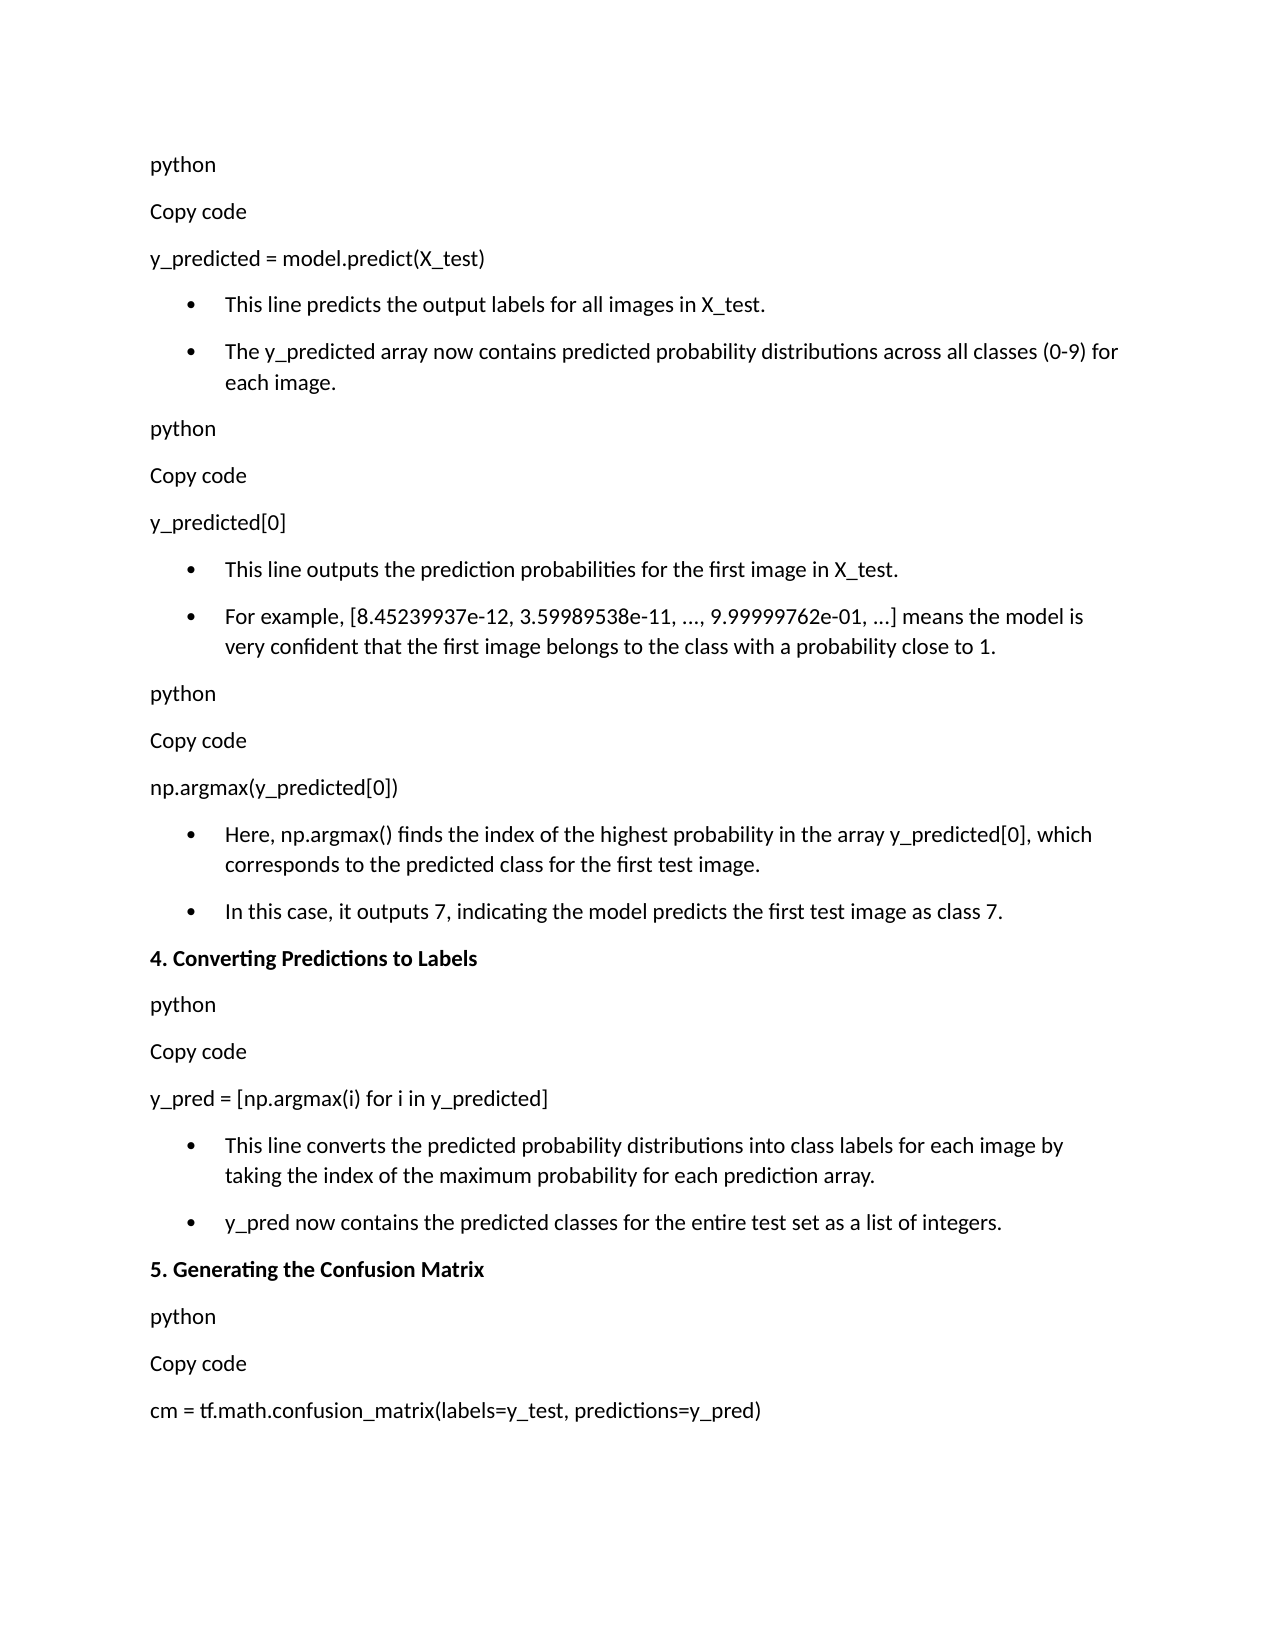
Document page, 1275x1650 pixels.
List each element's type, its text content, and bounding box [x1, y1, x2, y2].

text python [150, 150, 1125, 178]
text np.argmax(y_predicted[0]) [150, 773, 1125, 801]
text python [150, 679, 1125, 707]
list The y_predicted array now contains predicted probability distributions across all classes (0-9) for each image. [187, 337, 1125, 396]
text y_predicted[0] [150, 508, 1125, 536]
text 4. Converting Predictions to Labels [150, 944, 1125, 972]
list Here, np.argmax() finds the index of the highest probability in the array y_predicted[0], which corresponds to the predicted class for the first test image. [187, 820, 1125, 878]
text Copy code [150, 461, 1125, 489]
text Copy code [150, 1037, 1125, 1066]
list y_pred now contains the predicted classes for the entire test set as a list of integers. [187, 1208, 1125, 1236]
list This line converts the predicted probability distributions into class labels for each image by taking the index of the maximum probability for each prediction array. [187, 1131, 1125, 1189]
list This line outputs the prediction probabilities for the first image in X_test. [187, 555, 1125, 583]
list This line predicts the output labels for all images in X_test. [187, 291, 1125, 319]
list In this case, it outputs 7, indicating the model predicts the first test image as class 7. [187, 897, 1125, 925]
text y_predicted = model.predict(X_test) [150, 244, 1125, 272]
text Copy code [150, 197, 1125, 225]
text 5. Generating the Confusion Matrix [150, 1255, 1125, 1283]
text python [150, 414, 1125, 443]
list For example, [8.45239937e-12, 3.59989538e-11, ..., 9.99999762e-01, ...] means the model is very confident that the first image belongs to the class with a probability close to 1. [187, 602, 1125, 660]
text Copy code [150, 1349, 1125, 1377]
text y_pred = [np.argmax(i) for i in y_predicted] [150, 1084, 1125, 1112]
text Copy code [150, 726, 1125, 754]
text cm = tf.math.confusion_matrix(labels=y_test, predictions=y_pred) [150, 1396, 1125, 1424]
text python [150, 1302, 1125, 1330]
text python [150, 991, 1125, 1019]
